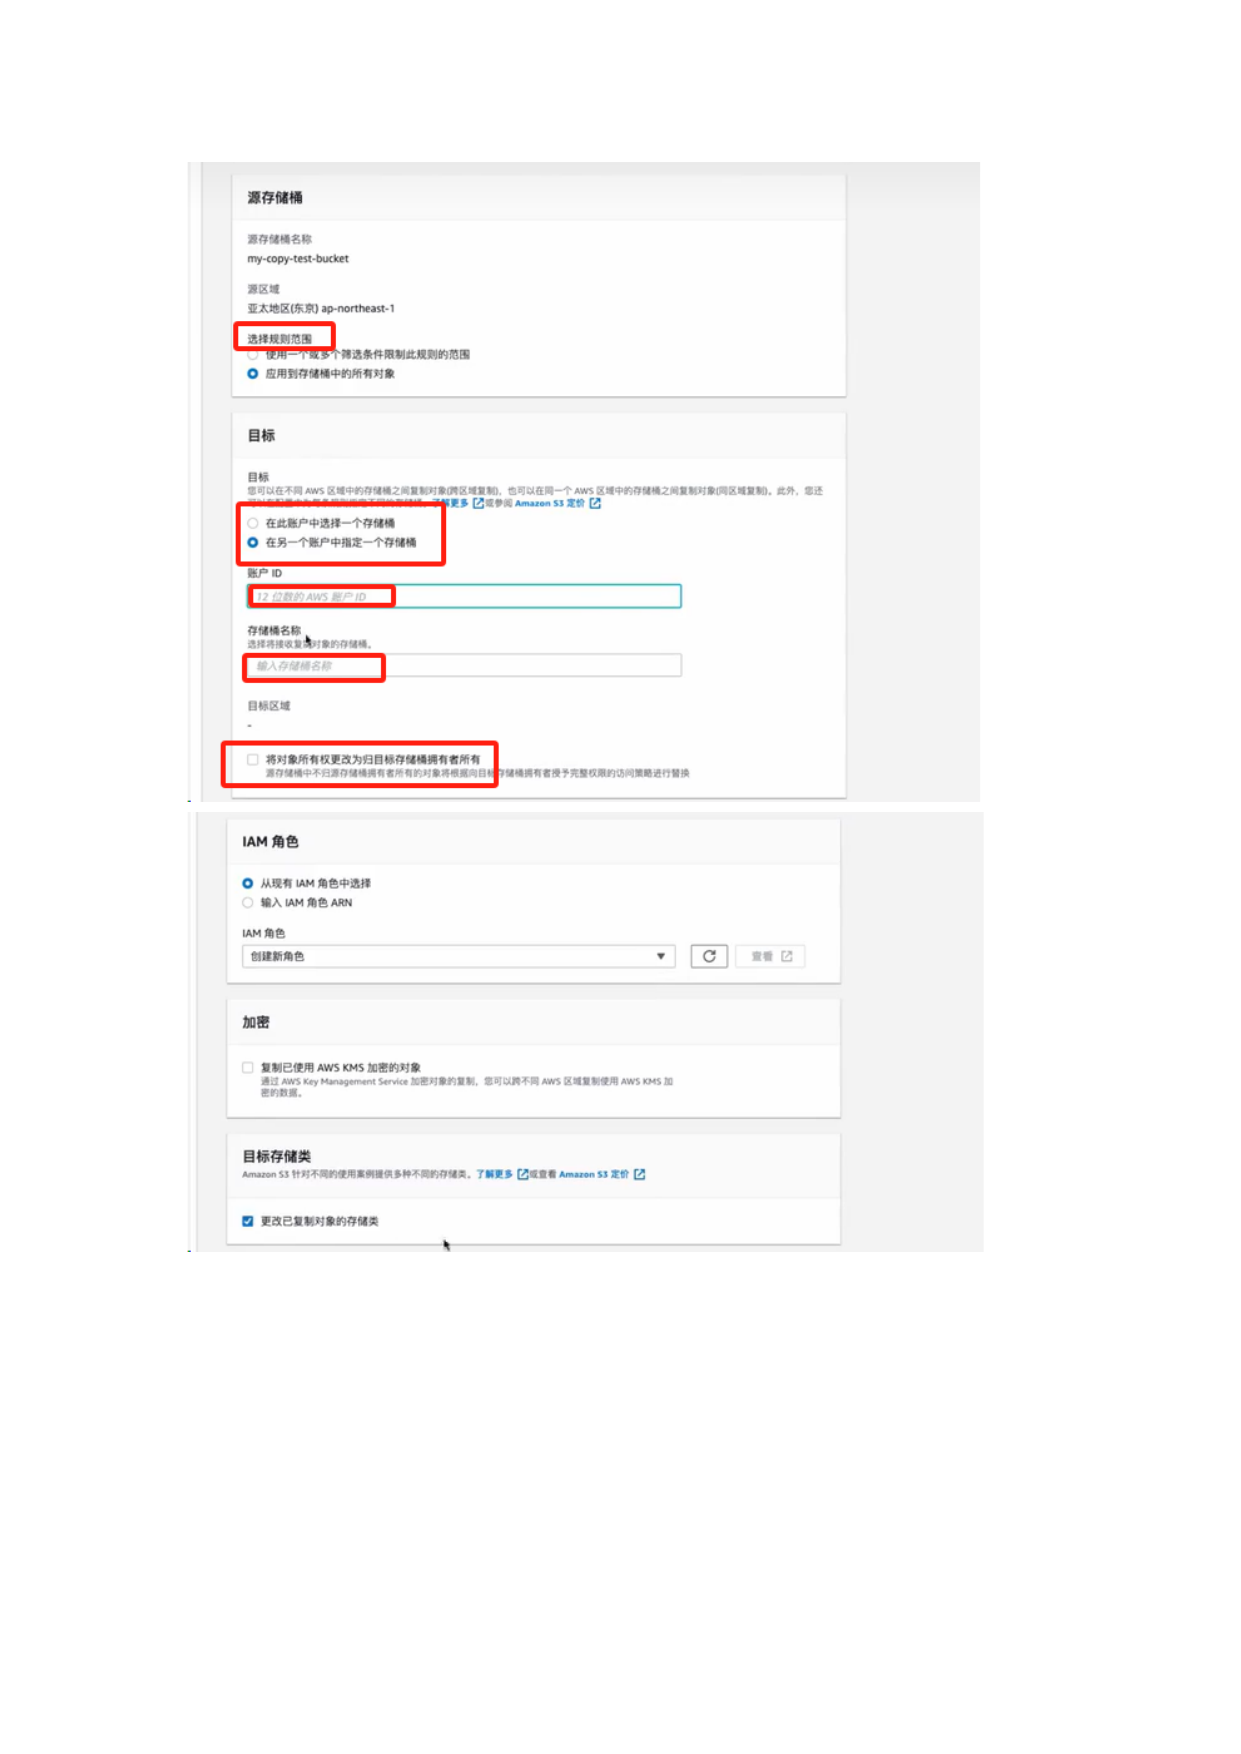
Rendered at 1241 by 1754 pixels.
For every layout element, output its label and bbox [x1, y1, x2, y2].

picture [187, 812, 984, 1252]
picture [187, 162, 980, 802]
